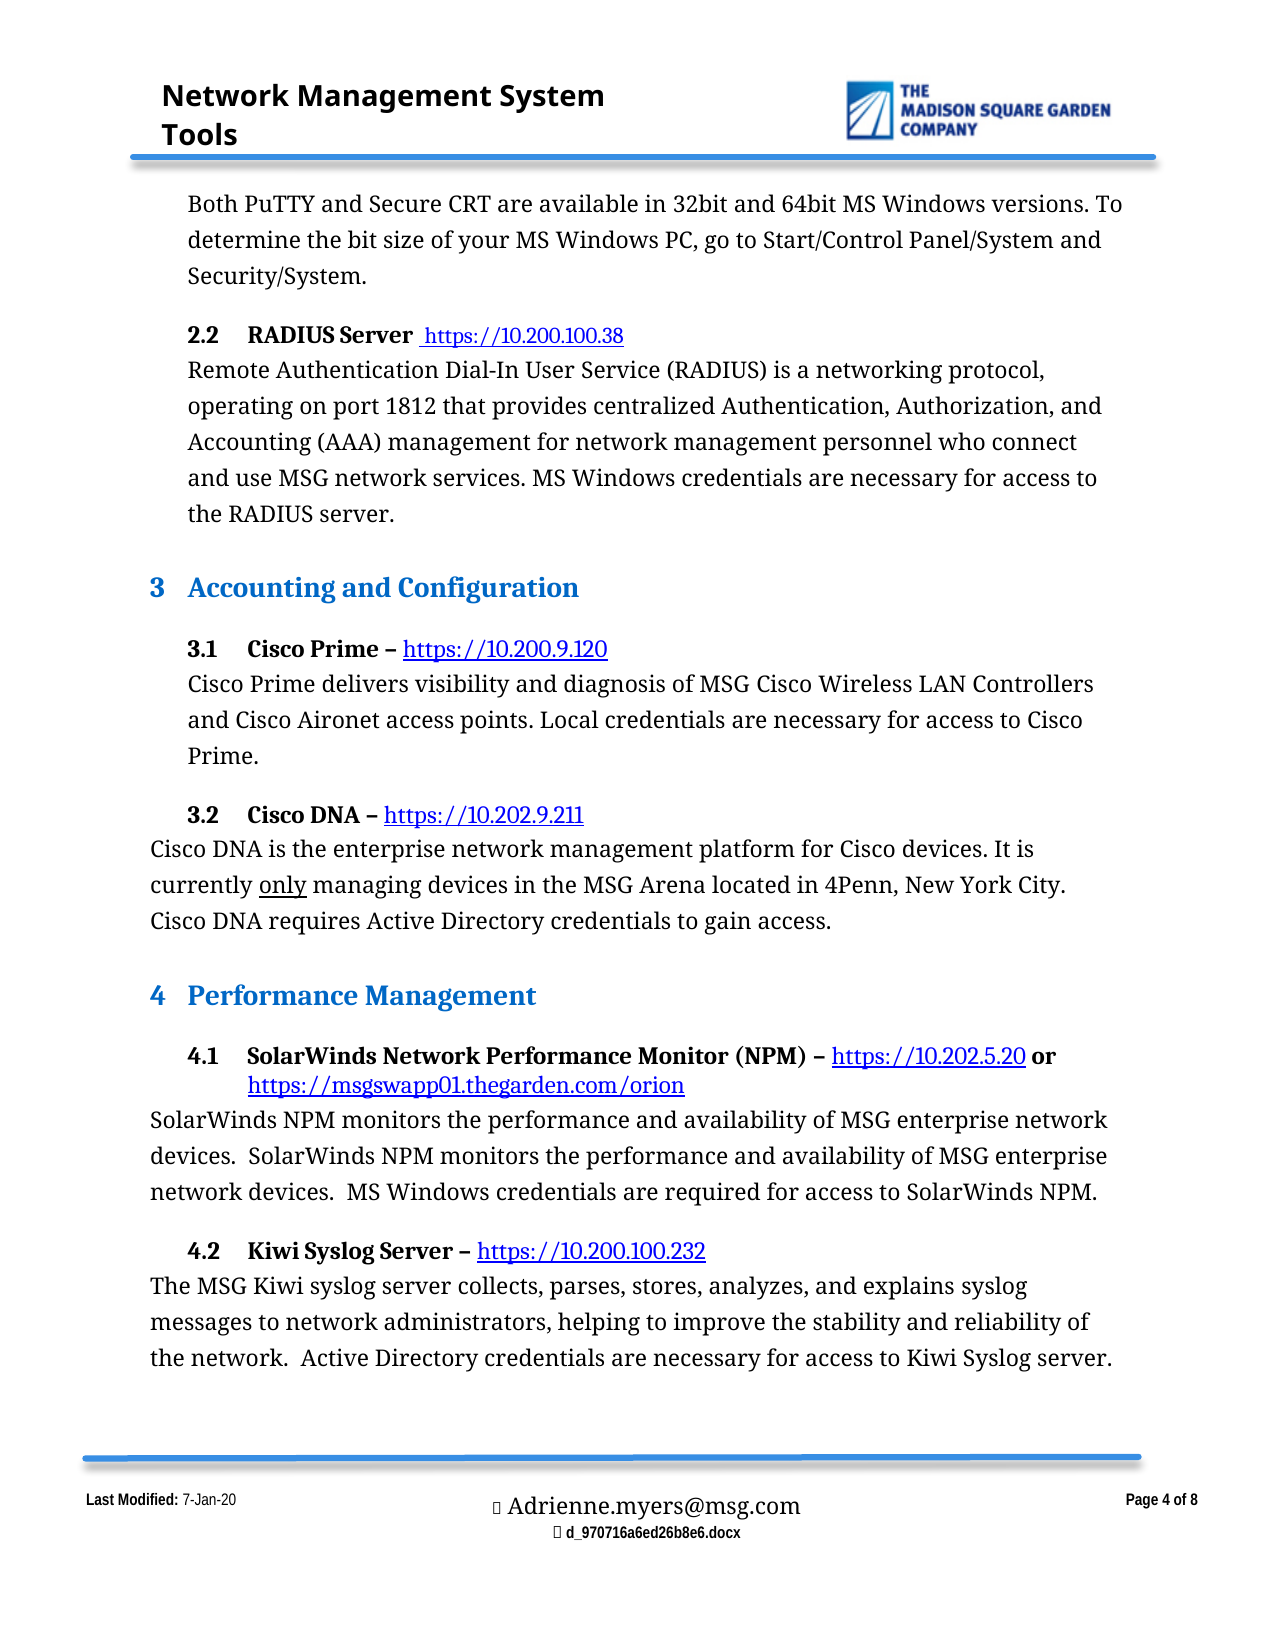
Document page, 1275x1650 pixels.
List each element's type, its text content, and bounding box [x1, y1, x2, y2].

text Remote Authentication Dial-In User Service (RADIUS) is a networking protocol, operating on port 1812 that provides centralized Authentication, Authorization, and Accounting (AAA) management for network management personnel who connect and use MSG network services. MS Windows credentials are necessary for access to the RADIUS server. [187, 354, 1125, 529]
subtitle Performance Management [150, 979, 1125, 1012]
subtitle Cisco Prime – https://10.200.9.120 [187, 635, 1125, 663]
text SolarWinds NPM monitors the performance and availability of MSG enterprise network devices. SolarWinds NPM monitors the performance and availability of MSG enterprise network devices. MS Windows credentials are required for access to SolarWinds NPM. [150, 1104, 1125, 1207]
subtitle SolarWinds Network Performance Monitor (NPM) – https://10.202.5.20 or https://msgswapp01.thegarden.com/orion [187, 1042, 1125, 1100]
picture [845, 75, 1113, 147]
subtitle Accounting and Configuration [150, 571, 1125, 605]
text Cisco DNA is the enterprise network management platform for Cisco devices. It is currently only managing devices in the MSG Arena located in 4Penn, New York City. Cisco DNA requires Active Directory credentials to gain access. [150, 833, 1125, 937]
text Both PuTTY and Secure CRT are available in 32bit and 64bit MS Windows versions. To determine the bit size of your MS Windows PC, go to Start/Control Panel/System and Security/System. [187, 188, 1125, 291]
subtitle Kiwi Syslog Server – https://10.200.100.232 [187, 1237, 1125, 1266]
text The MSG Kiwi syslog server collects, parses, stores, analyzes, and explains syslog messages to network administrators, helping to improve the stability and reliability of the network. Active Directory credentials are necessary for access to Kiwi Syslog server. [150, 1270, 1125, 1373]
text Cisco Prime delivers visibility and diagnosis of MSG Cisco Wireless LAN Controllers and Cisco Aironet access points. Local credentials are necessary for access to Cisco Prime. [187, 668, 1125, 771]
subtitle RADIUS Server https://10.200.100.38 [187, 321, 1125, 350]
subtitle Cisco DNA – https://10.202.9.211 [187, 801, 1125, 829]
